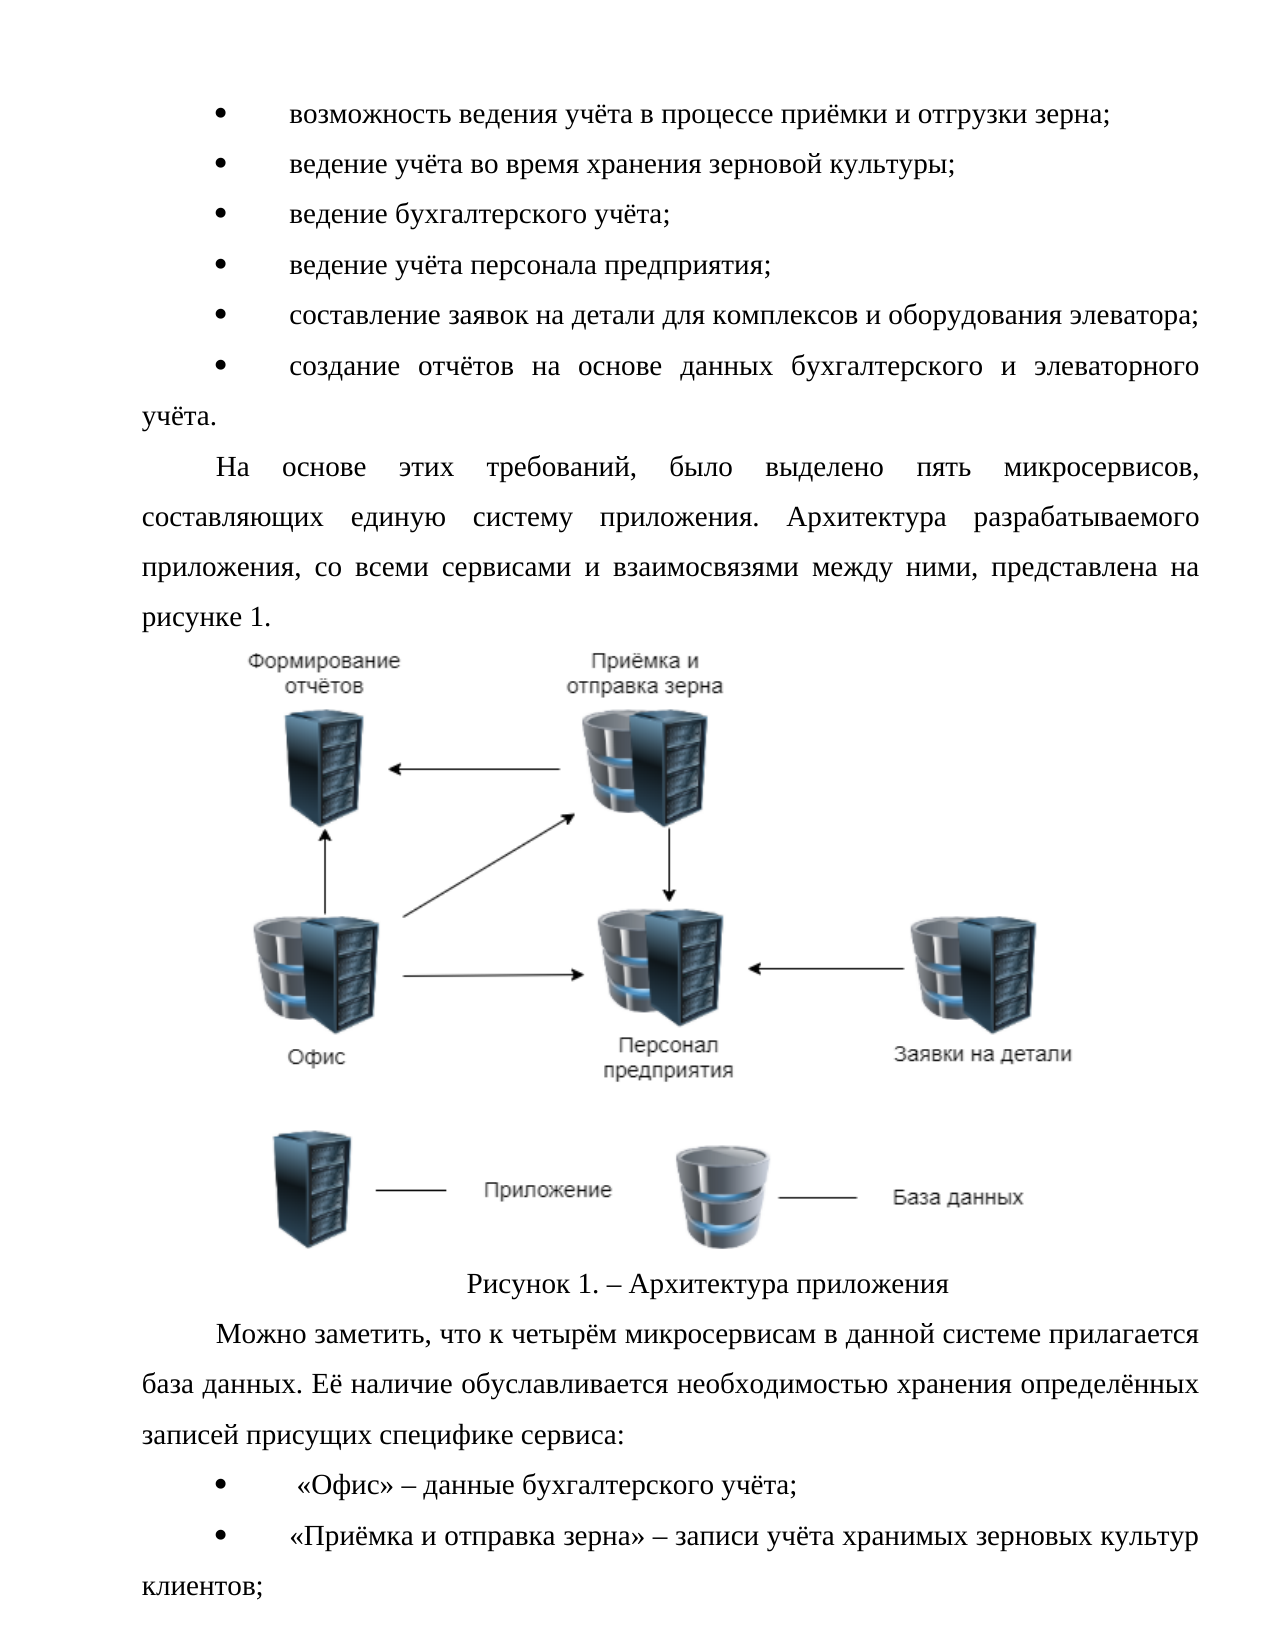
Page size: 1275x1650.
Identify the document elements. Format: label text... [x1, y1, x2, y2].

list составление заявок на детали для комплексов и оборудования элеватора; [142, 297, 1200, 331]
list ведение учёта персонала предприятия; [142, 247, 1200, 281]
list «Офис» – данные бухгалтерского учёта; [142, 1467, 1200, 1501]
text Можно заметить, что к четырём микросервисам в данной системе прилагается база данных. Её наличие обуславливается необходимостью хранения определённых записей присущих специфике сервиса: [142, 1316, 1200, 1451]
list создание отчётов на основе данных бухгалтерского и элеваторного учёта. [142, 348, 1200, 432]
list ведение бухгалтерского учёта; [142, 197, 1200, 230]
list возможность ведения учёта в процессе приёмки и отгрузки зерна; [142, 96, 1200, 129]
picture [215, 650, 1088, 1252]
text Рисунок 1. – Архитектура приложения [142, 1266, 1200, 1299]
list «Приёмка и отправка зерна» – записи учёта хранимых зерновых культур клиентов; [142, 1518, 1200, 1602]
text На основе этих требований, было выделено пять микросервисов, составляющих единую систему приложения. Архитектура разрабатываемого приложения, со всеми сервисами и взаимосвязями между ними, представлена на рисунке 1. [142, 449, 1200, 633]
list ведение учёта во время хранения зерновой культуры; [142, 146, 1200, 180]
